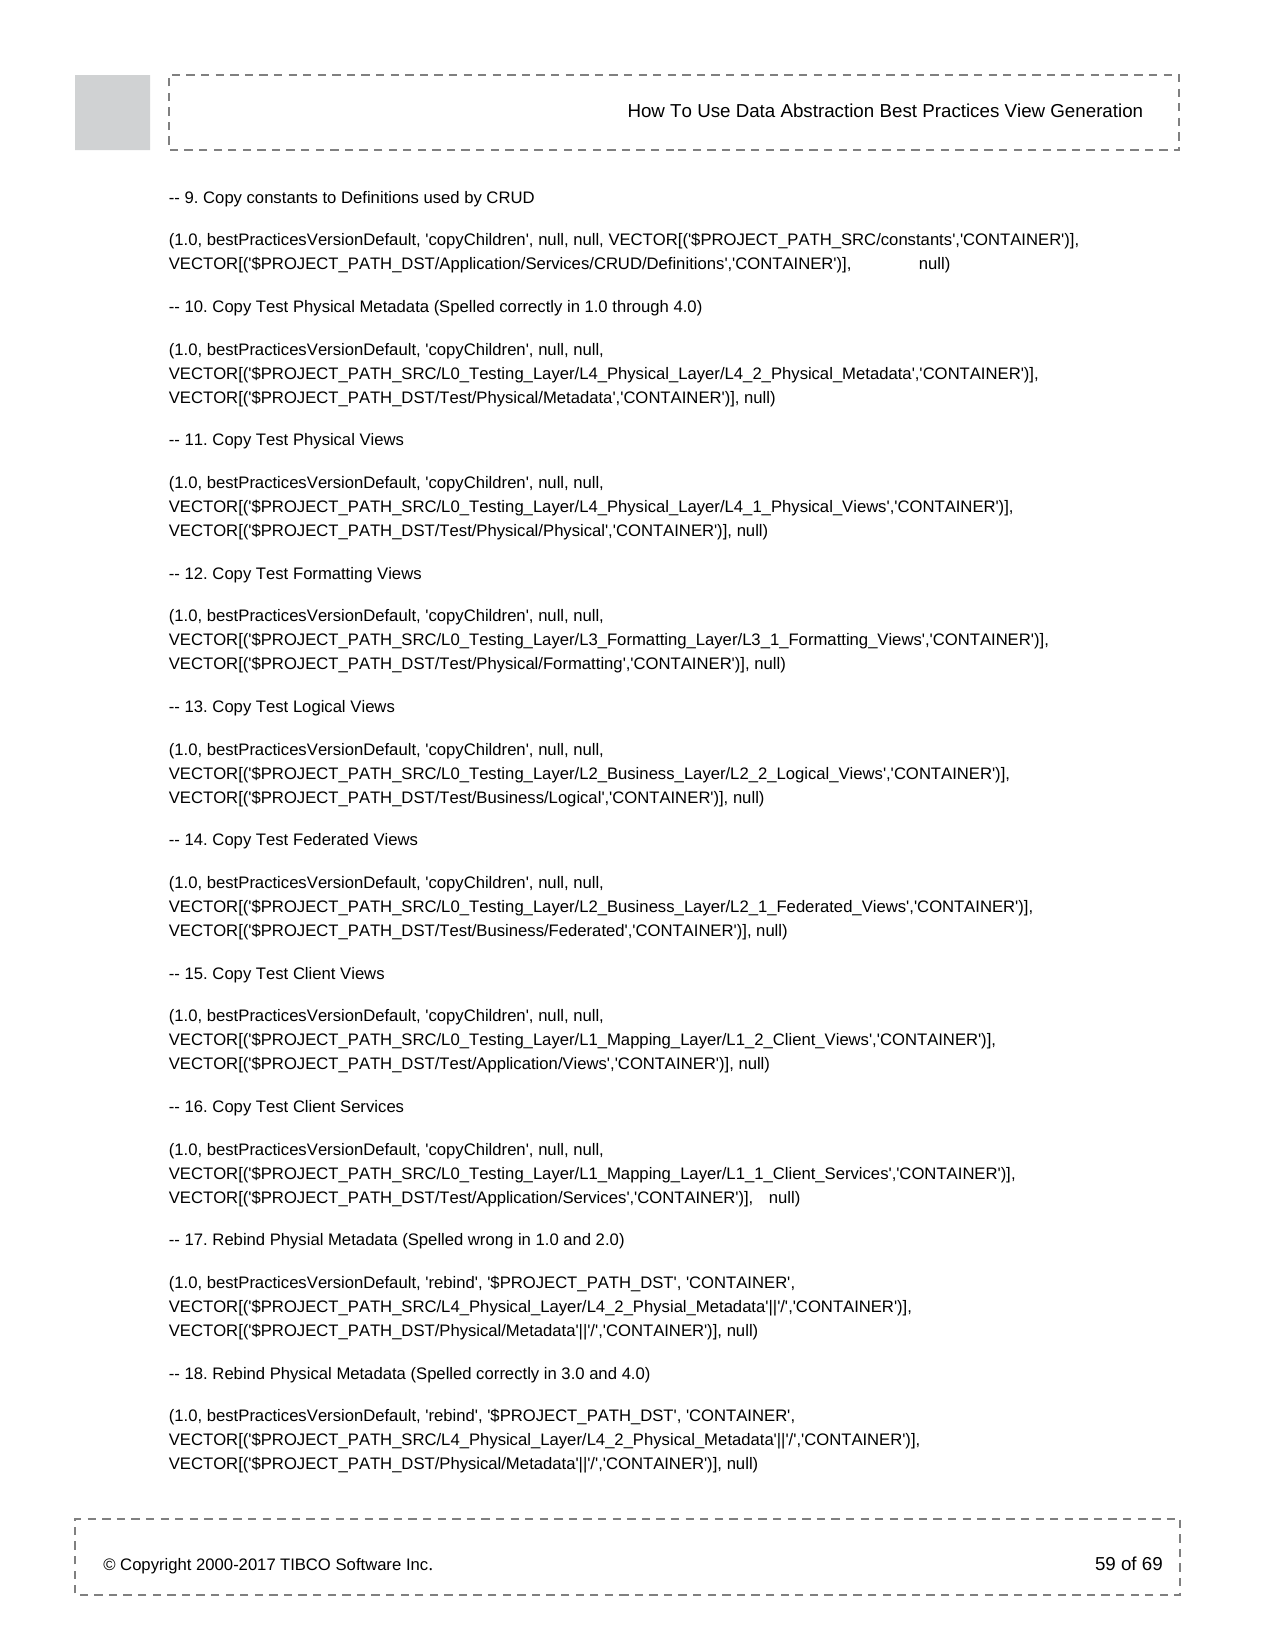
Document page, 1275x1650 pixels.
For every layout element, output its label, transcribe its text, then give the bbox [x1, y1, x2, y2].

text -- 10. Copy Test Physical Metadata (Spelled correctly in 1.0 through 4.0) [169, 297, 1162, 316]
text -- 12. Copy Test Formatting Views [169, 563, 1162, 583]
text (1.0, bestPracticesVersionDefault, 'copyChildren', null, null, VECTOR[('$PROJECT_PATH_SRC/L0_Testing_Layer/L4_Physical_Layer/L4_2_Physical_Metadata','CONTAINER')], VECTOR[('$PROJECT_PATH_DST/Test/Physical/Metadata','CONTAINER')], null) [169, 339, 1162, 407]
text -- 13. Copy Test Logical Views [169, 697, 1162, 716]
text -- 11. Copy Test Physical Views [169, 430, 1162, 449]
text -- 16. Copy Test Client Services [169, 1097, 1162, 1116]
text (1.0, bestPracticesVersionDefault, 'copyChildren', null, null, VECTOR[('$PROJECT_PATH_SRC/constants','CONTAINER')], VECTOR[('$PROJECT_PATH_DST/Application/Services/CRUD/Definitions','CONTAINER')], null) [169, 230, 1162, 273]
text -- 18. Rebind Physical Metadata (Spelled correctly in 3.0 and 4.0) [169, 1363, 1162, 1383]
text -- 15. Copy Test Client Views [169, 963, 1162, 983]
text (1.0, bestPracticesVersionDefault, 'copyChildren', null, null, VECTOR[('$PROJECT_PATH_SRC/L0_Testing_Layer/L1_Mapping_Layer/L1_1_Client_Services','CONTAINER')], VECTOR[('$PROJECT_PATH_DST/Test/Application/Services','CONTAINER')], null) [169, 1139, 1162, 1207]
text (1.0, bestPracticesVersionDefault, 'copyChildren', null, null, VECTOR[('$PROJECT_PATH_SRC/L0_Testing_Layer/L2_Business_Layer/L2_1_Federated_Views','CONTAINER')], VECTOR[('$PROJECT_PATH_DST/Test/Business/Federated','CONTAINER')], null) [169, 873, 1162, 940]
text (1.0, bestPracticesVersionDefault, 'copyChildren', null, null, VECTOR[('$PROJECT_PATH_SRC/L0_Testing_Layer/L3_Formatting_Layer/L3_1_Formatting_Views','CONTAINER')], VECTOR[('$PROJECT_PATH_DST/Test/Physical/Formatting','CONTAINER')], null) [169, 606, 1162, 673]
text (1.0, bestPracticesVersionDefault, 'rebind', '$PROJECT_PATH_DST', 'CONTAINER', VECTOR[('$PROJECT_PATH_SRC/L4_Physical_Layer/L4_2_Physical_Metadata'||'/','CONTAINER')], VECTOR[('$PROJECT_PATH_DST/Physical/Metadata'||'/','CONTAINER')], null) [169, 1406, 1162, 1473]
text (1.0, bestPracticesVersionDefault, 'copyChildren', null, null, VECTOR[('$PROJECT_PATH_SRC/L0_Testing_Layer/L1_Mapping_Layer/L1_2_Client_Views','CONTAINER')], VECTOR[('$PROJECT_PATH_DST/Test/Application/Views','CONTAINER')], null) [169, 1006, 1162, 1073]
text -- 9. Copy constants to Definitions used by CRUD [169, 187, 1162, 207]
text (1.0, bestPracticesVersionDefault, 'copyChildren', null, null, VECTOR[('$PROJECT_PATH_SRC/L0_Testing_Layer/L4_Physical_Layer/L4_1_Physical_Views','CONTAINER')], VECTOR[('$PROJECT_PATH_DST/Test/Physical/Physical','CONTAINER')], null) [169, 473, 1162, 540]
text (1.0, bestPracticesVersionDefault, 'copyChildren', null, null, VECTOR[('$PROJECT_PATH_SRC/L0_Testing_Layer/L2_Business_Layer/L2_2_Logical_Views','CONTAINER')], VECTOR[('$PROJECT_PATH_DST/Test/Business/Logical','CONTAINER')], null) [169, 739, 1162, 807]
text -- 14. Copy Test Federated Views [169, 830, 1162, 849]
text -- 17. Rebind Physial Metadata (Spelled wrong in 1.0 and 2.0) [169, 1230, 1162, 1249]
text (1.0, bestPracticesVersionDefault, 'rebind', '$PROJECT_PATH_DST', 'CONTAINER', VECTOR[('$PROJECT_PATH_SRC/L4_Physical_Layer/L4_2_Physial_Metadata'||'/','CONTAINER')], VECTOR[('$PROJECT_PATH_DST/Physical/Metadata'||'/','CONTAINER')], null) [169, 1273, 1162, 1340]
